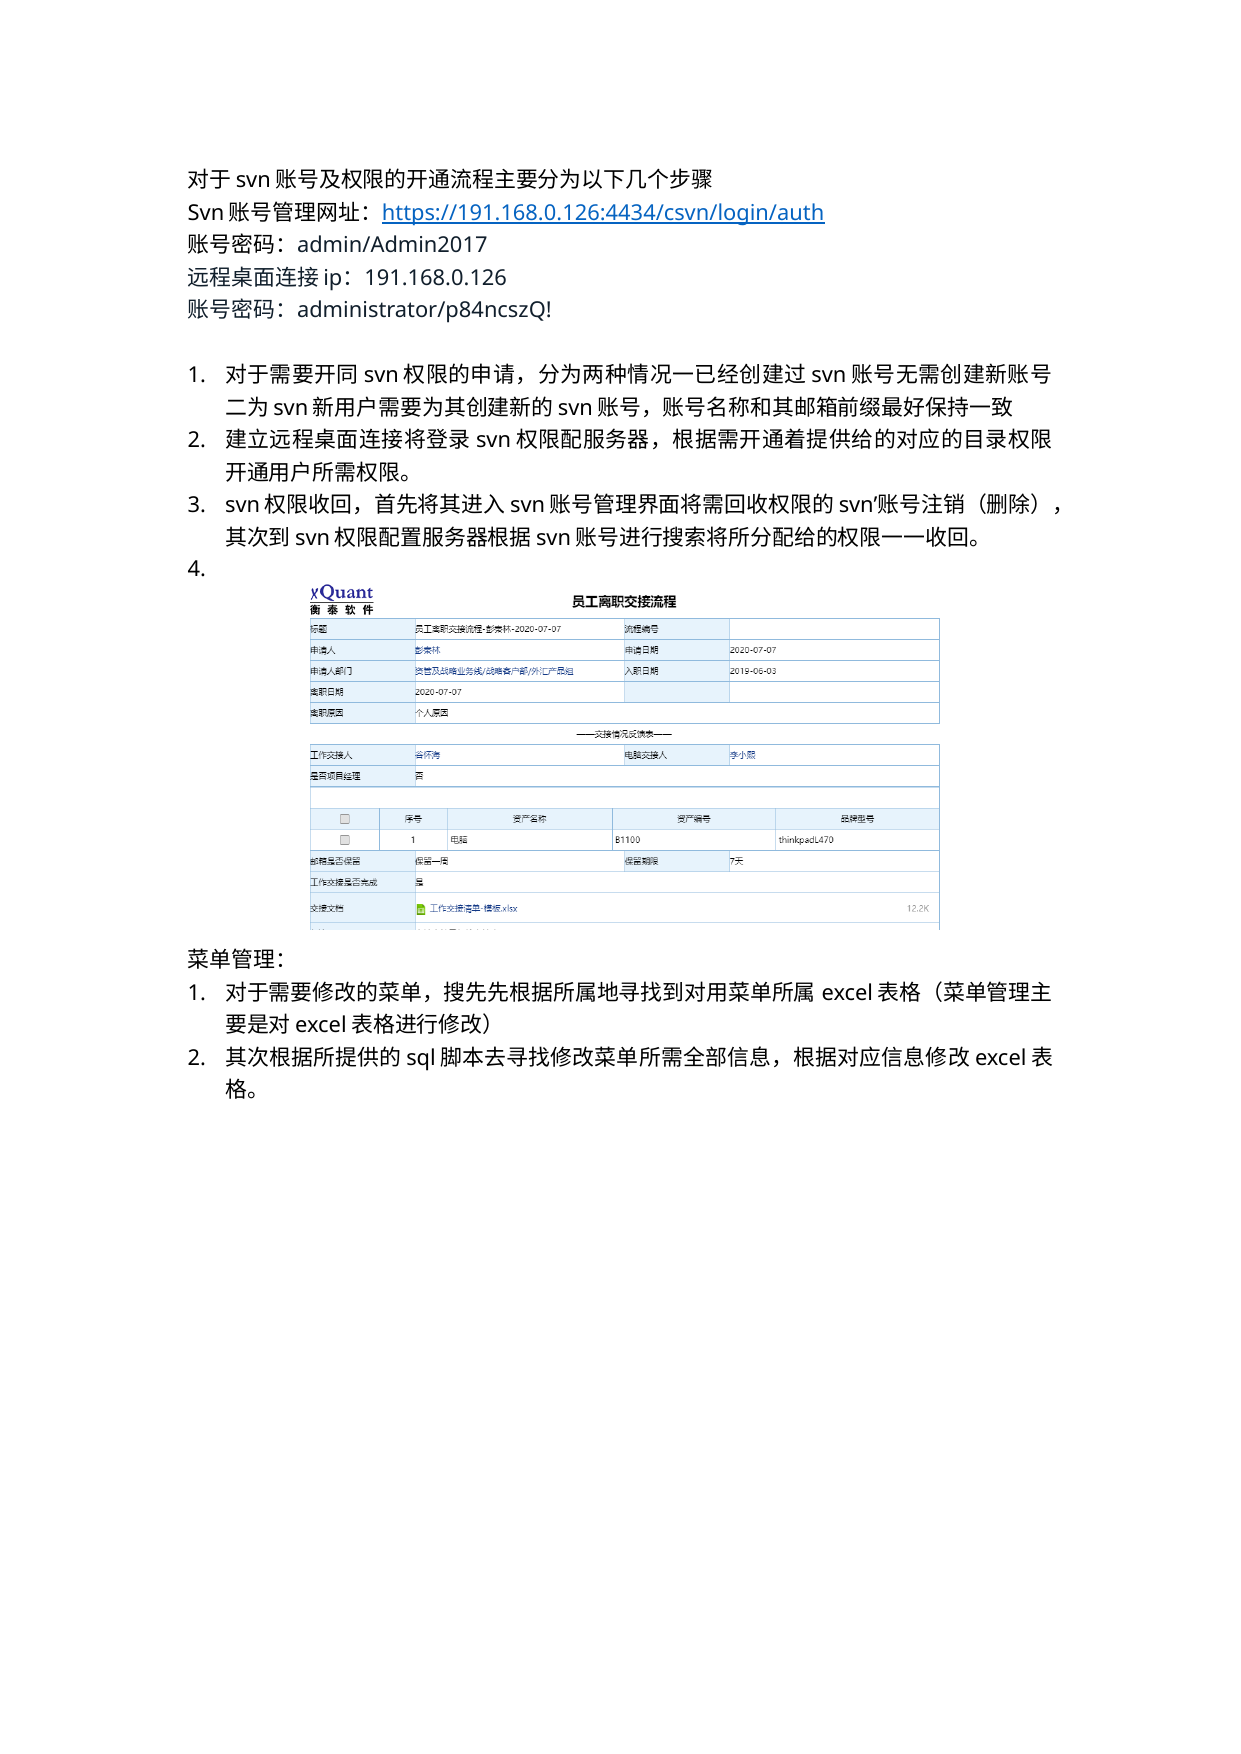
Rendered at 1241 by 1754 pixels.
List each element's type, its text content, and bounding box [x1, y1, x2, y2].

list 对于需要开同svn权限的申请，分为两种情况一已经创建过svn账号无需创建新账号，二为svn新用户需要为其创建新的svn账号，账号名称和其邮箱前缀最好保持一致 [187, 357, 1053, 422]
text 菜单管理： [187, 942, 1053, 974]
list 其次根据所提供的sql脚本去寻找修改菜单所需全部信息，根据对应信息修改excel表格。 [187, 1039, 1053, 1104]
text 账号密码：administrator/p84ncszQ! [297, 292, 1053, 324]
picture [187, 584, 1053, 930]
list svn权限收回，首先将其进入svn账号管理界面将需回收权限的svn’账号注销（删除），其次到svn权限配置服务器根据svn账号进行搜索将所分配给的权限一一收回。 [187, 487, 1053, 552]
list 建立远程桌面连接将登录svn权限配服务器，根据需开通着提供给的对应的目录权限开通用户所需权限。 [187, 422, 1053, 487]
list 对于需要修改的菜单，搜先先根据所属地寻找到对用菜单所属excel表格（菜单管理主要是对excel表格进行修改） [187, 974, 1053, 1039]
text 账号密码：admin/Admin2017 [187, 227, 1053, 259]
text 远程桌面连接ip：191.168.0.126 [187, 259, 1053, 292]
text Svn账号管理网址：https://191.168.0.126:4434/csvn/login/auth [187, 194, 1053, 227]
text 对于svn账号及权限的开通流程主要分为以下几个步骤 [187, 162, 1053, 194]
